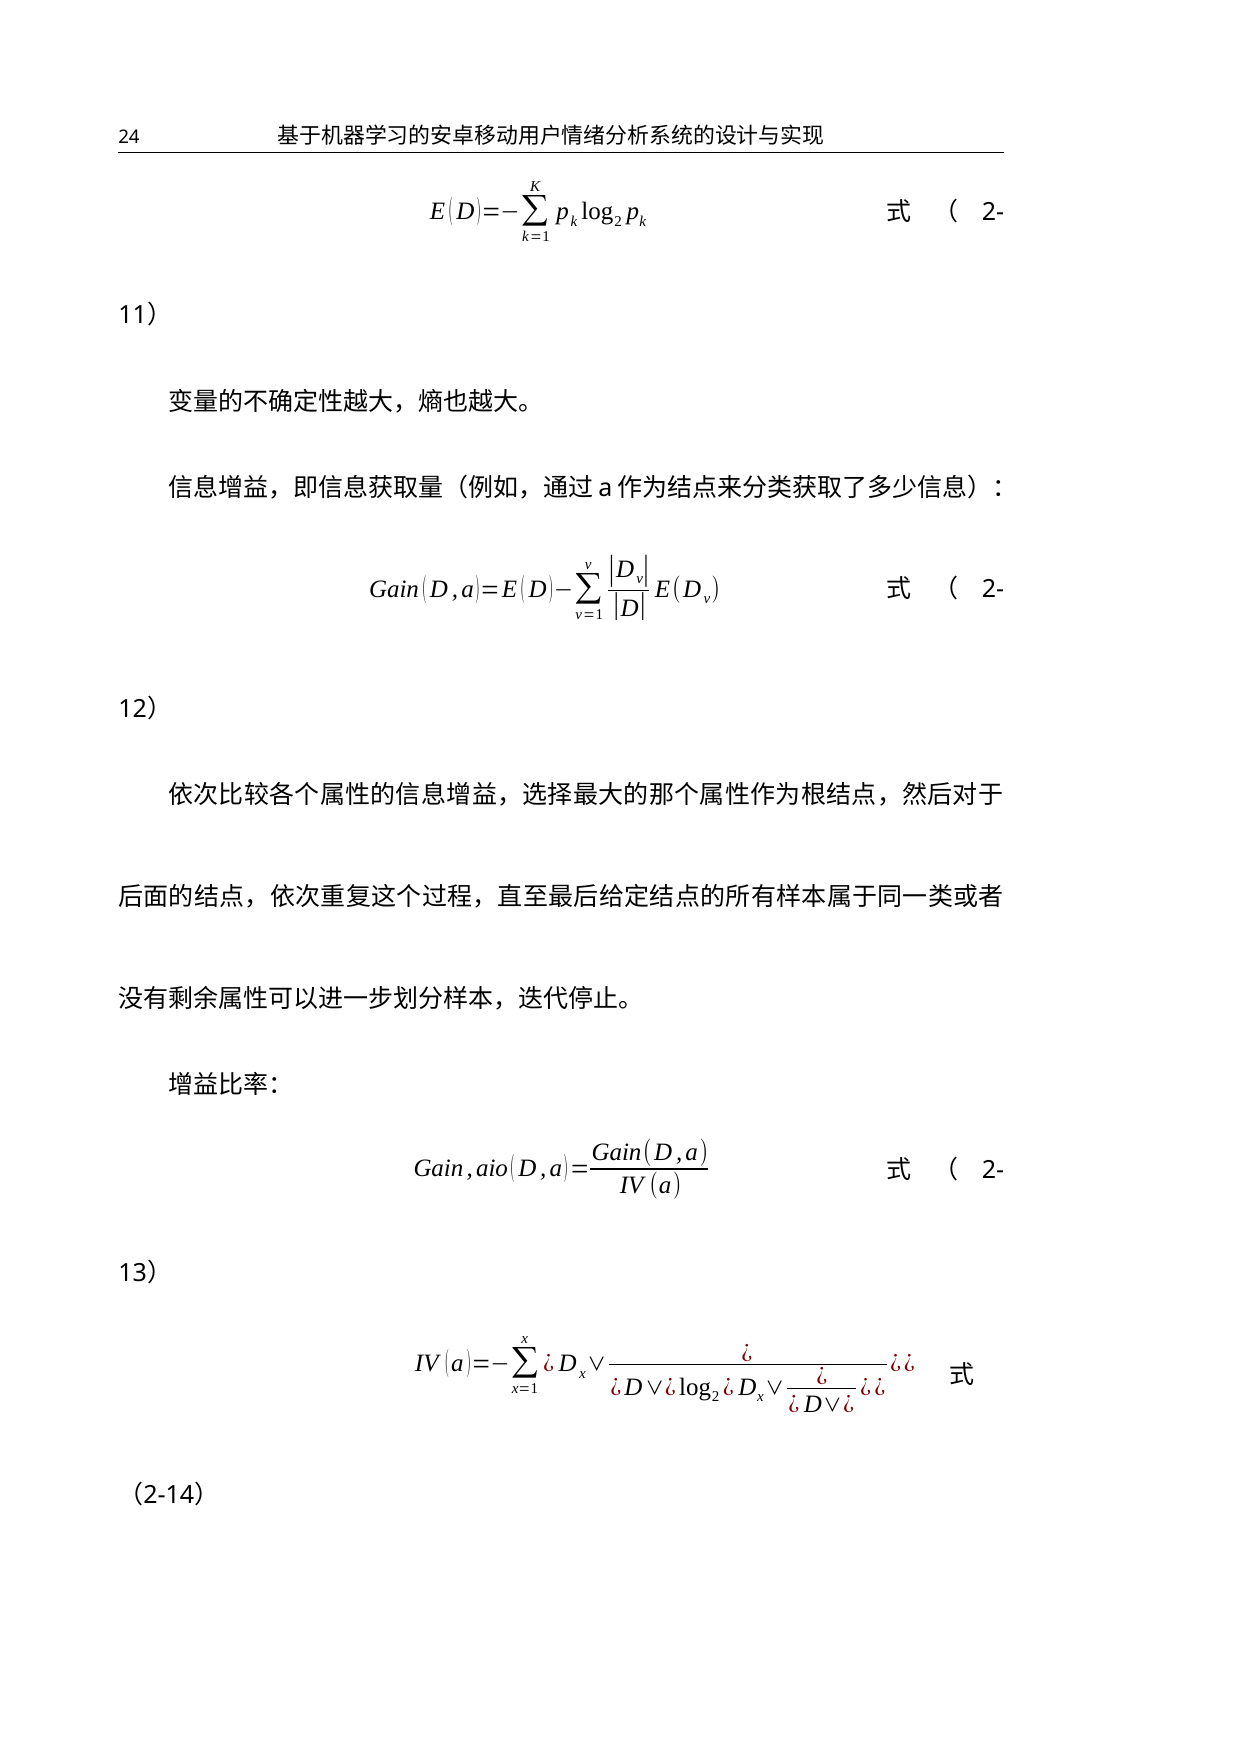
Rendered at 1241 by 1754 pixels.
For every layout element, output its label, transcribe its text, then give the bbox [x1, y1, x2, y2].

text 增益比率： [118, 1049, 1004, 1117]
text 依次比较各个属性的信息增益，选择最大的那个属性作为根结点，然后对于后面的结点，依次重复这个过程，直至最后给定结点的所有样本属于同一类或者没有剩余属性可以进一步划分样本，迭代停止。 [118, 759, 1004, 1031]
text 信息增益，即信息获取量（例如，通过a作为结点来分类获取了多少信息）： [118, 451, 1004, 519]
text 式（2-12） [118, 537, 1004, 741]
text 式（2-14） [118, 1323, 1004, 1527]
text 式（2-13） [118, 1135, 1004, 1305]
text 变量的不确定性越大，熵也越大。 [118, 365, 1004, 433]
text 式（2-11） [118, 177, 1004, 347]
